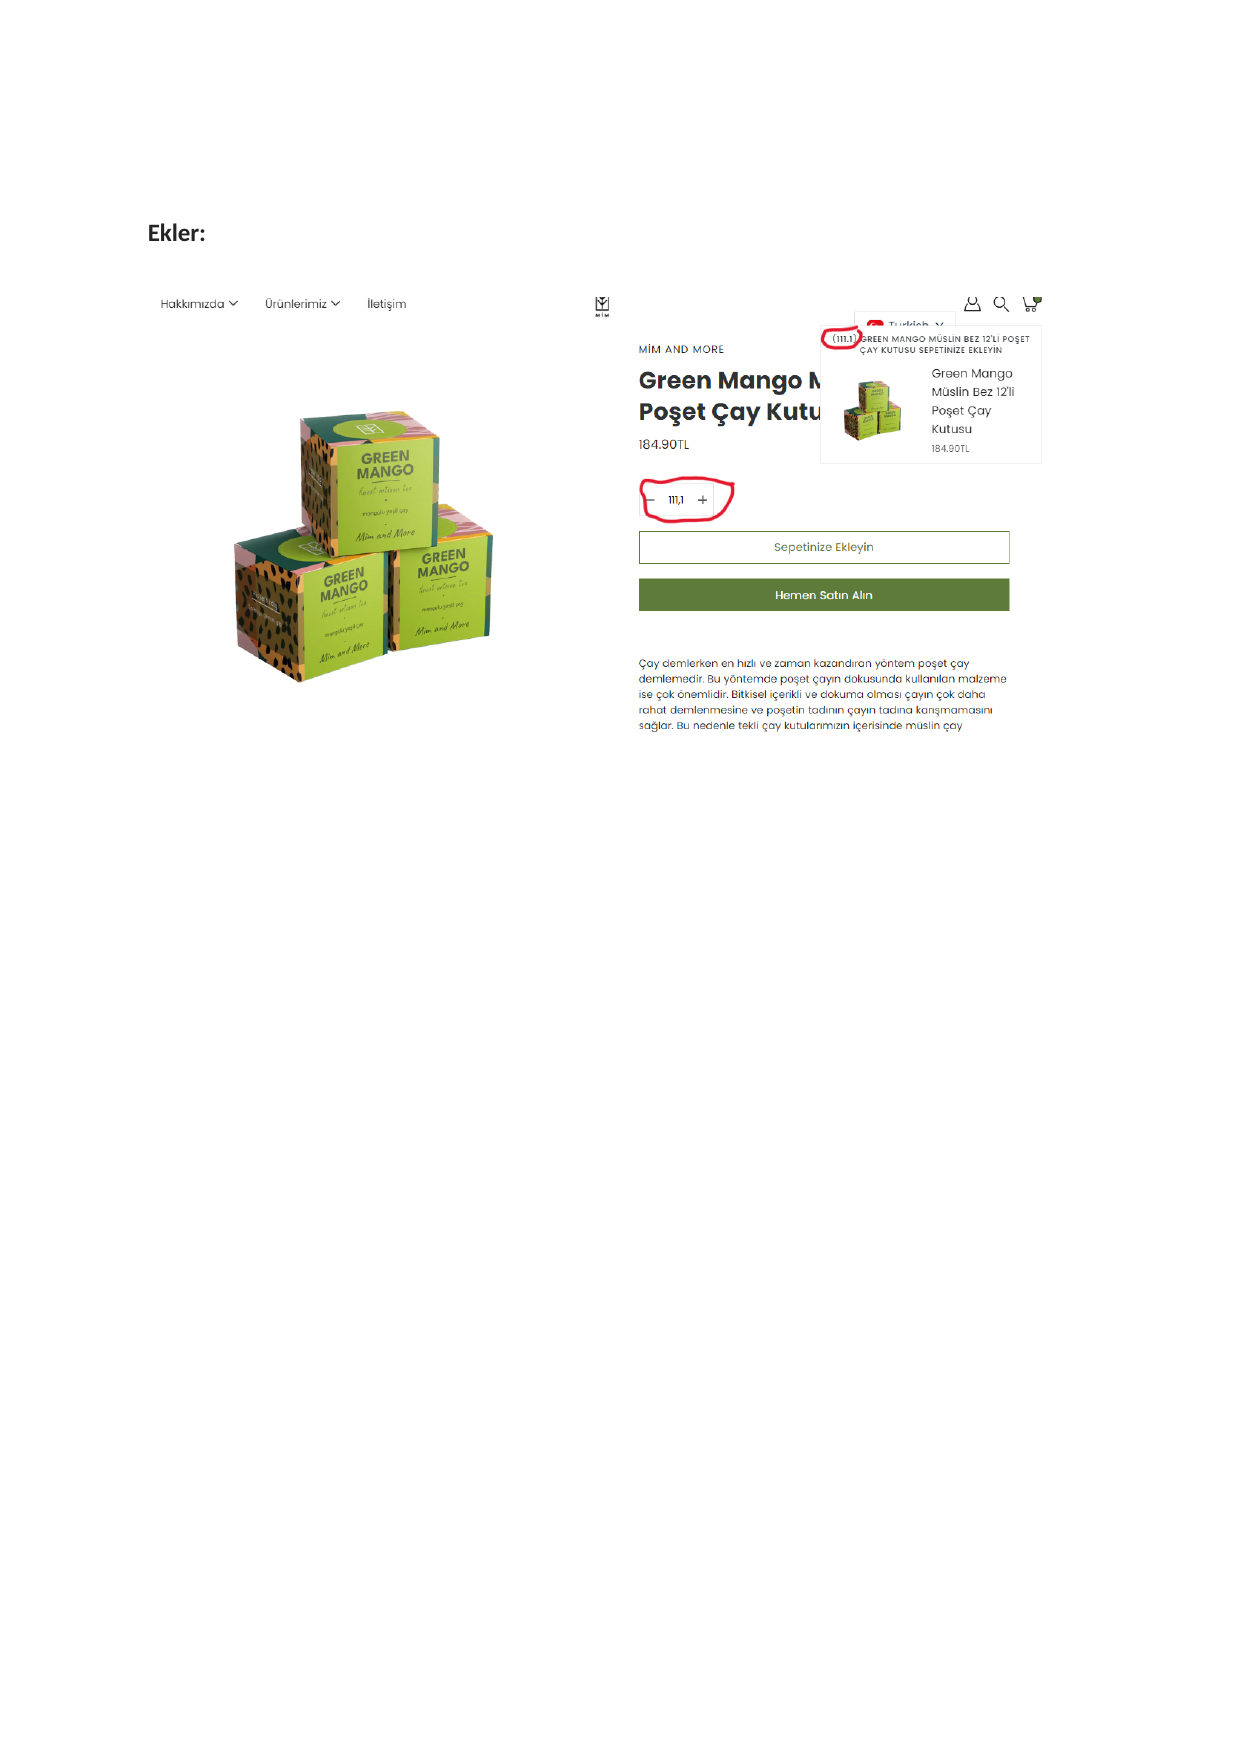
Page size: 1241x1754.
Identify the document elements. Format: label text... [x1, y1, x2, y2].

text Ekler: [148, 198, 1093, 248]
picture [147, 297, 1093, 734]
